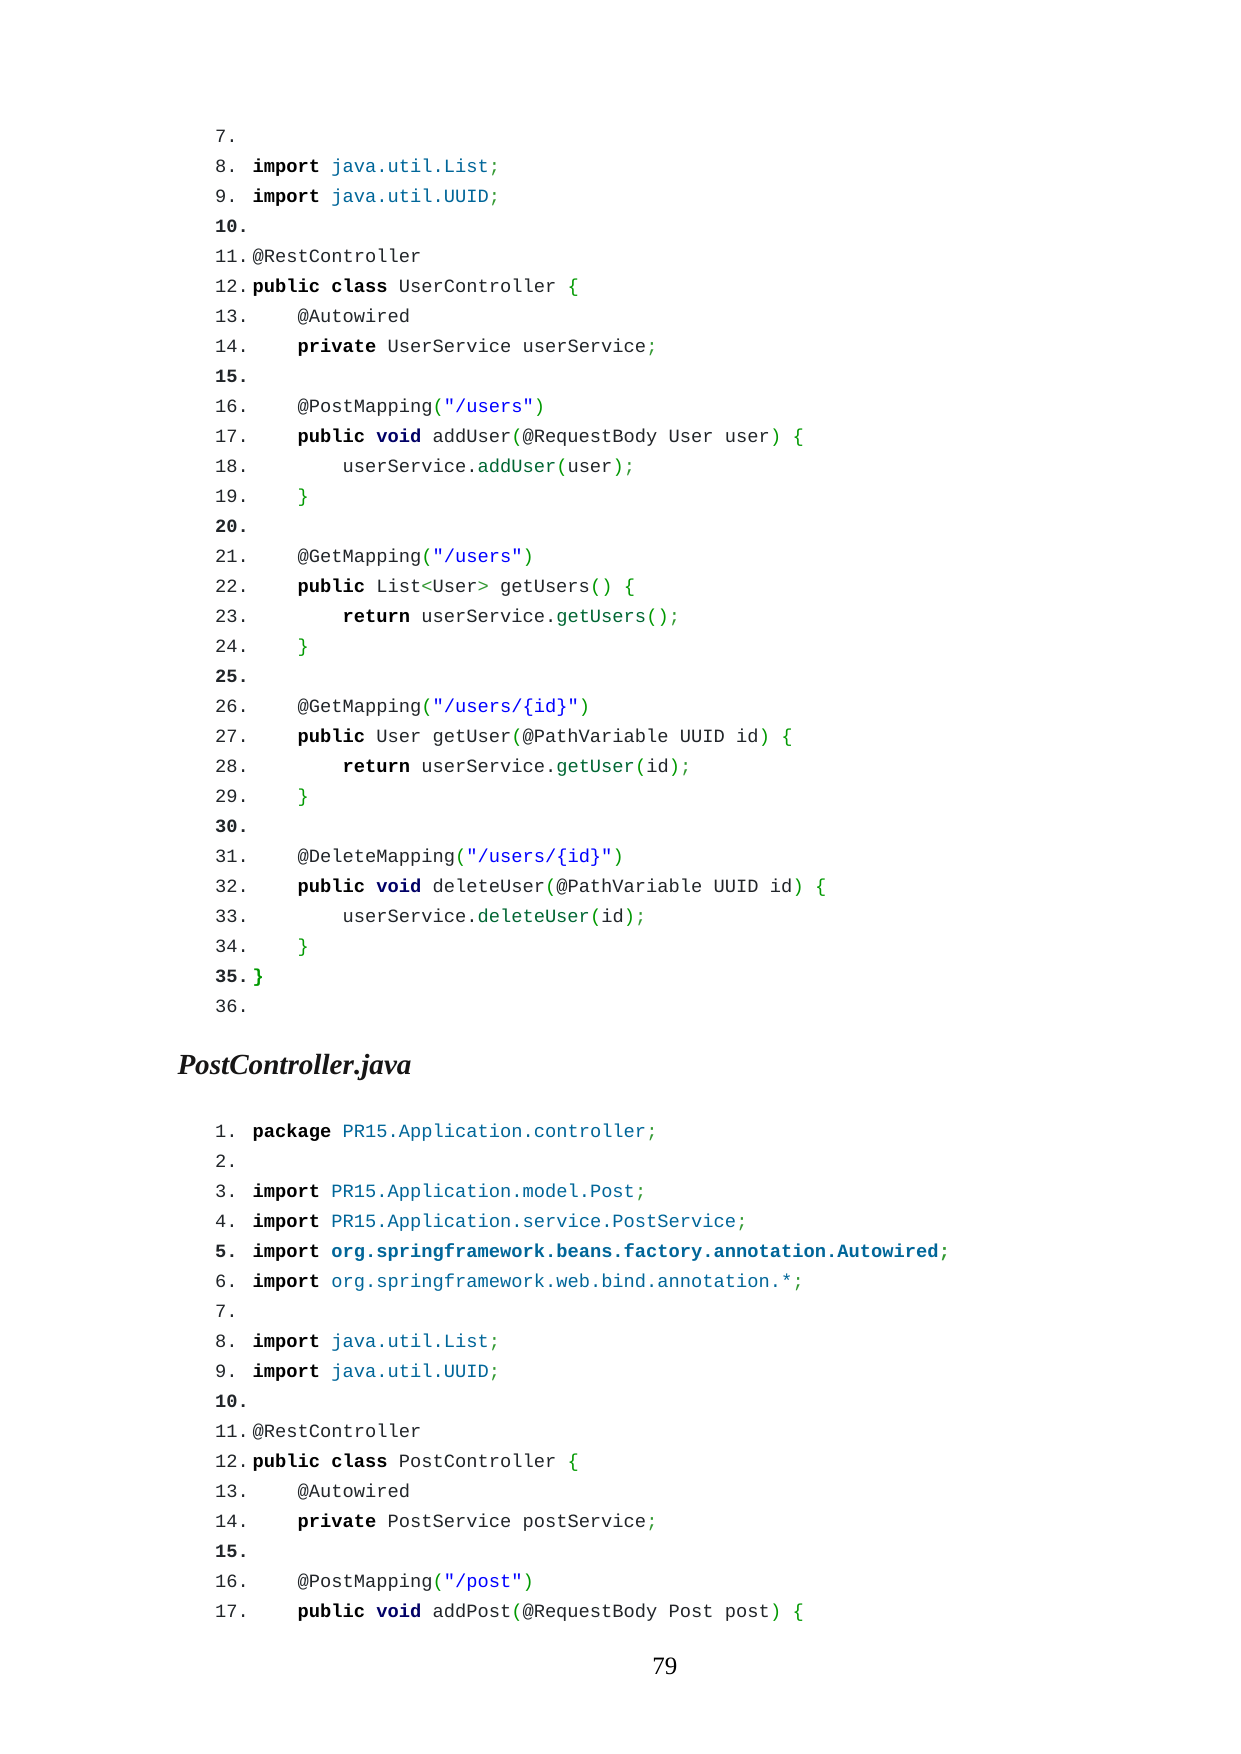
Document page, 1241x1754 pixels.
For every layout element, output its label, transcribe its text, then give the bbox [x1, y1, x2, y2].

picture [412, 1337, 417, 1345]
picture [333, 1367, 339, 1377]
list @Autowired [215, 298, 1152, 328]
list package PR15.Application.controller; [215, 1113, 1152, 1143]
list import java.util.UUID; [215, 178, 1152, 208]
list import PR15.Application.model.Post; [215, 1173, 1152, 1203]
picture [412, 162, 417, 170]
list public class PostController { [215, 1443, 1152, 1473]
list public void addPost(@RequestBody Post post) { [215, 1593, 1152, 1623]
picture [412, 1277, 417, 1285]
list import java.util.UUID; [215, 1353, 1152, 1383]
list import java.util.List; [215, 1323, 1152, 1353]
list import org.springframework.web.bind.annotation.*; [215, 1263, 1152, 1293]
list } [215, 928, 1152, 958]
list public void addUser(@RequestBody User user) { [215, 418, 1152, 448]
picture [333, 192, 339, 202]
list private UserService userService; [215, 328, 1152, 358]
list public List<User> getUsers() { [215, 568, 1152, 598]
list @DeleteMapping("/users/{id}") [215, 838, 1152, 868]
picture [457, 162, 462, 170]
picture [457, 1337, 462, 1345]
picture [354, 1216, 360, 1225]
list return userService.getUsers(); [215, 598, 1152, 628]
picture [738, 1277, 743, 1285]
picture [354, 1186, 360, 1195]
list private PostService postService; [215, 1503, 1152, 1533]
list userService.deleteUser(id); [215, 898, 1152, 928]
list @Autowired [215, 1473, 1152, 1503]
picture [412, 1367, 417, 1375]
list @RestController [215, 238, 1152, 268]
list } [215, 778, 1152, 808]
picture [412, 192, 417, 200]
picture [333, 162, 339, 172]
list public void deleteUser(@PathVariable UUID id) { [215, 868, 1152, 898]
list public class UserController { [215, 268, 1152, 298]
list } [215, 628, 1152, 658]
list @PostMapping("/users") [215, 388, 1152, 418]
list @PostMapping("/post") [215, 1563, 1152, 1593]
list } [215, 958, 1152, 988]
list } [215, 478, 1152, 508]
list @RestController [215, 1413, 1152, 1443]
list return userService.getUser(id); [215, 748, 1152, 778]
picture [333, 1337, 339, 1347]
list userService.addUser(user); [215, 448, 1152, 478]
list @GetMapping("/users/{id}") [215, 688, 1152, 718]
text PostController.java [177, 1047, 1152, 1081]
list import org.springframework.beans.factory.annotation.Autowired; [215, 1233, 1152, 1263]
list @GetMapping("/users") [215, 538, 1152, 568]
list import java.util.List; [215, 148, 1152, 178]
list public User getUser(@PathVariable UUID id) { [215, 718, 1152, 748]
list import PR15.Application.service.PostService; [215, 1203, 1152, 1233]
